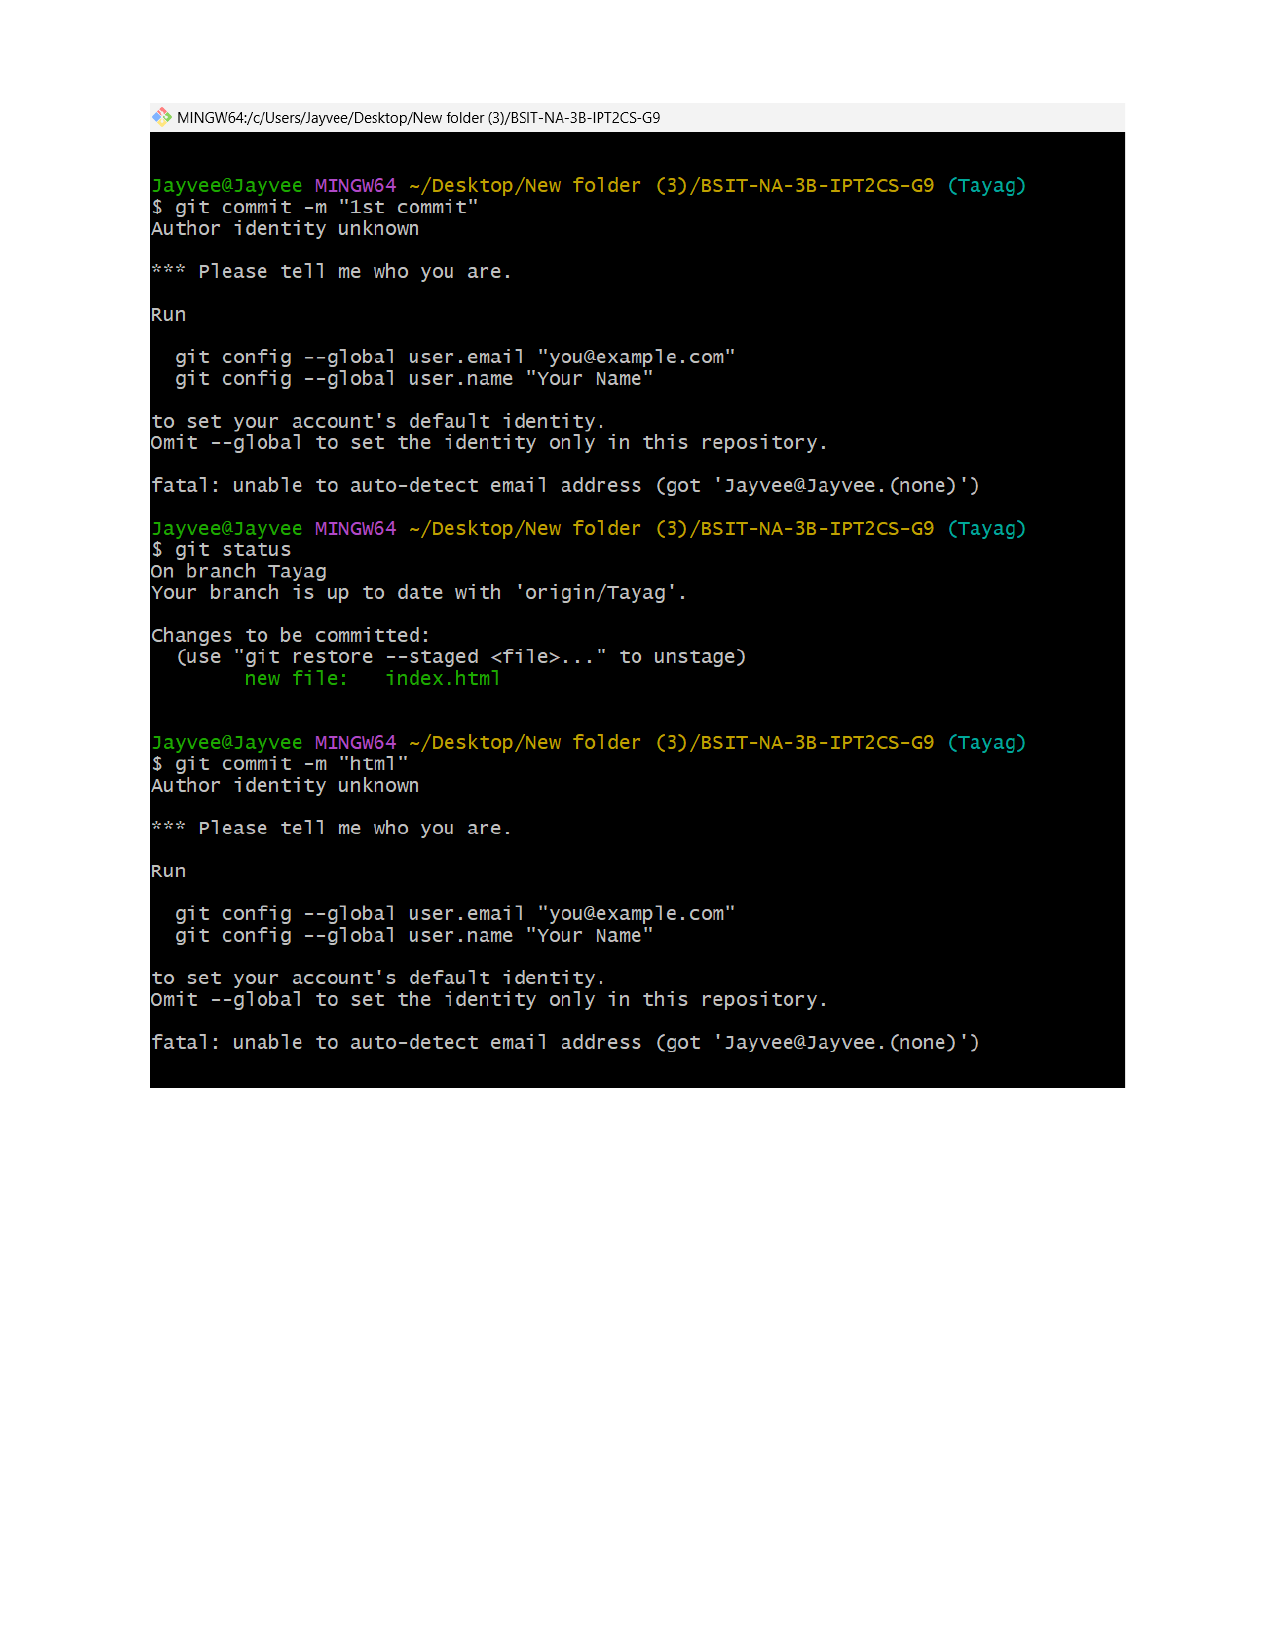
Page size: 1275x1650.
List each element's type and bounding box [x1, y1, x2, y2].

picture [150, 103, 1125, 1088]
